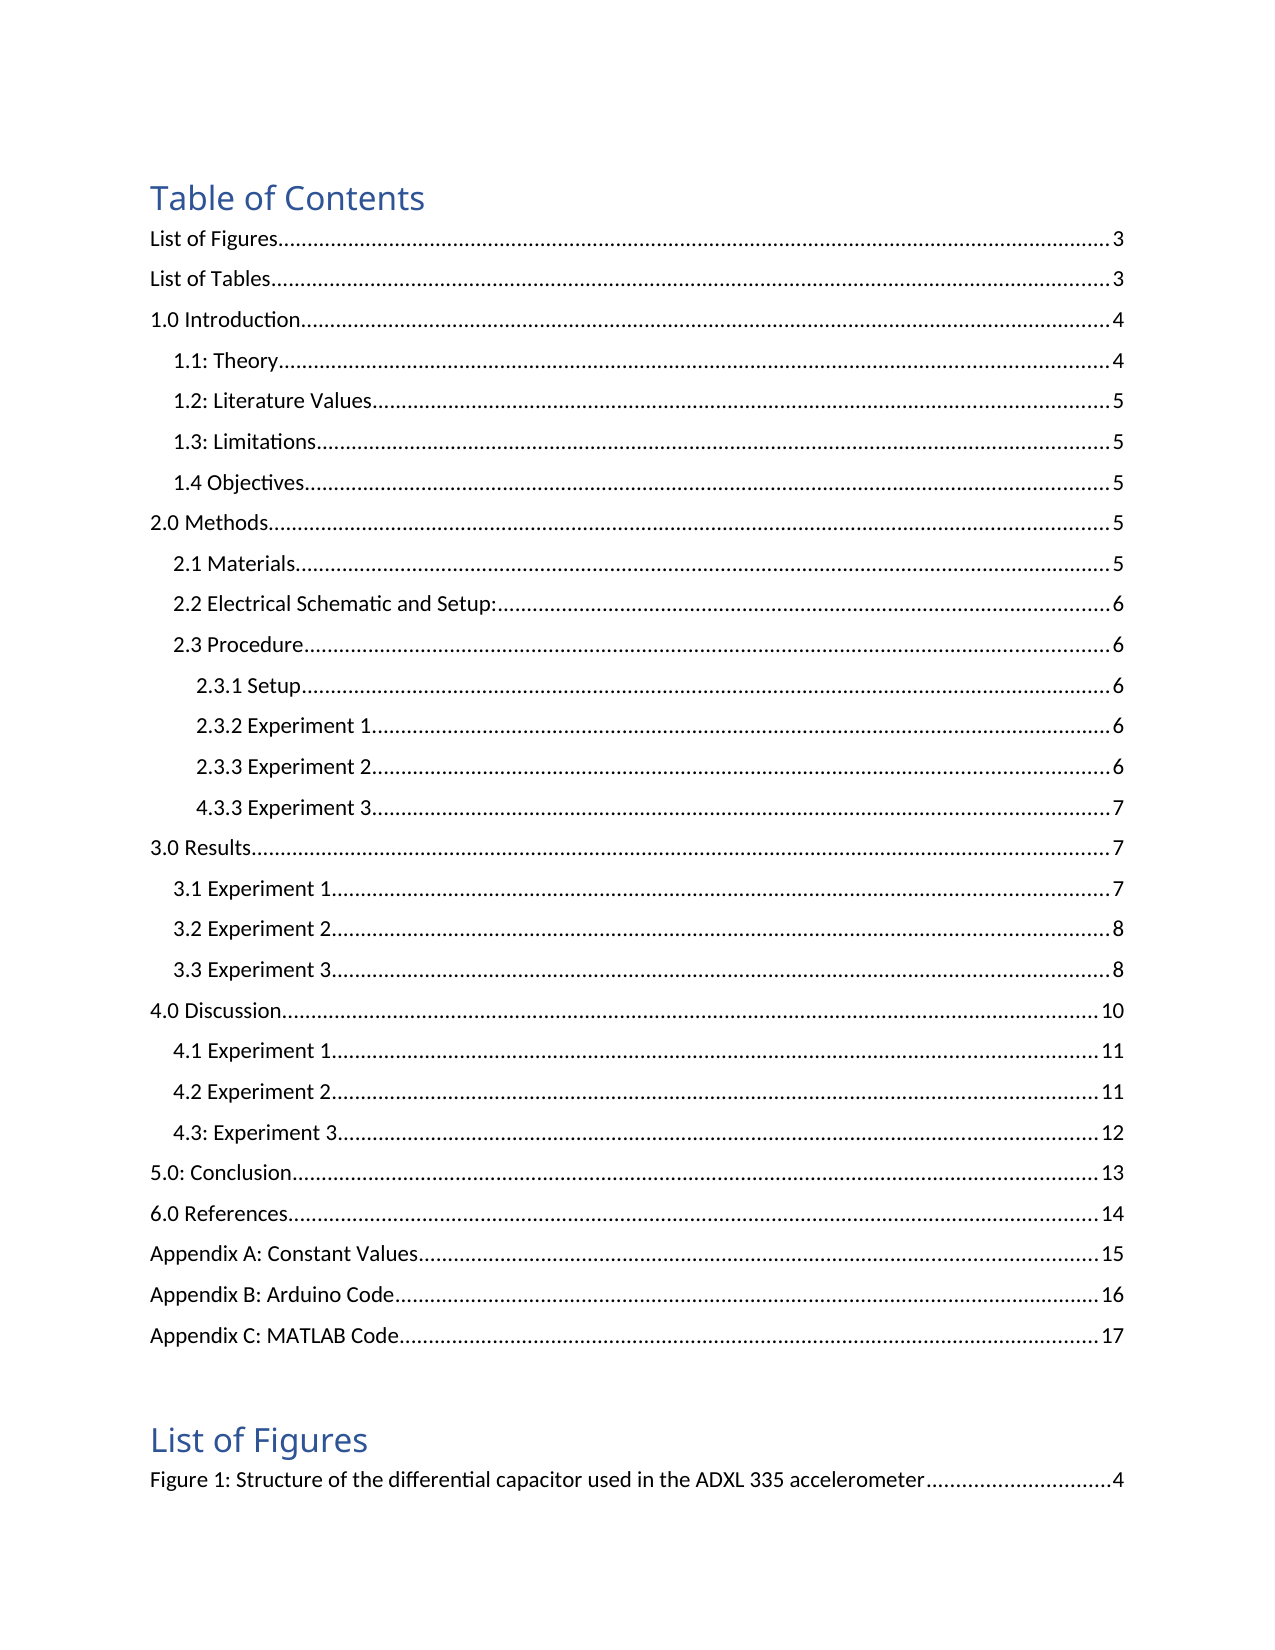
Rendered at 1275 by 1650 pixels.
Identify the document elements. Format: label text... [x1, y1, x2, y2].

text Figure 1: Structure of the differential capacitor used in the ADXL 335 accelerometer 4 [150, 1466, 1125, 1494]
subtitle List of Figures [150, 1417, 1125, 1462]
